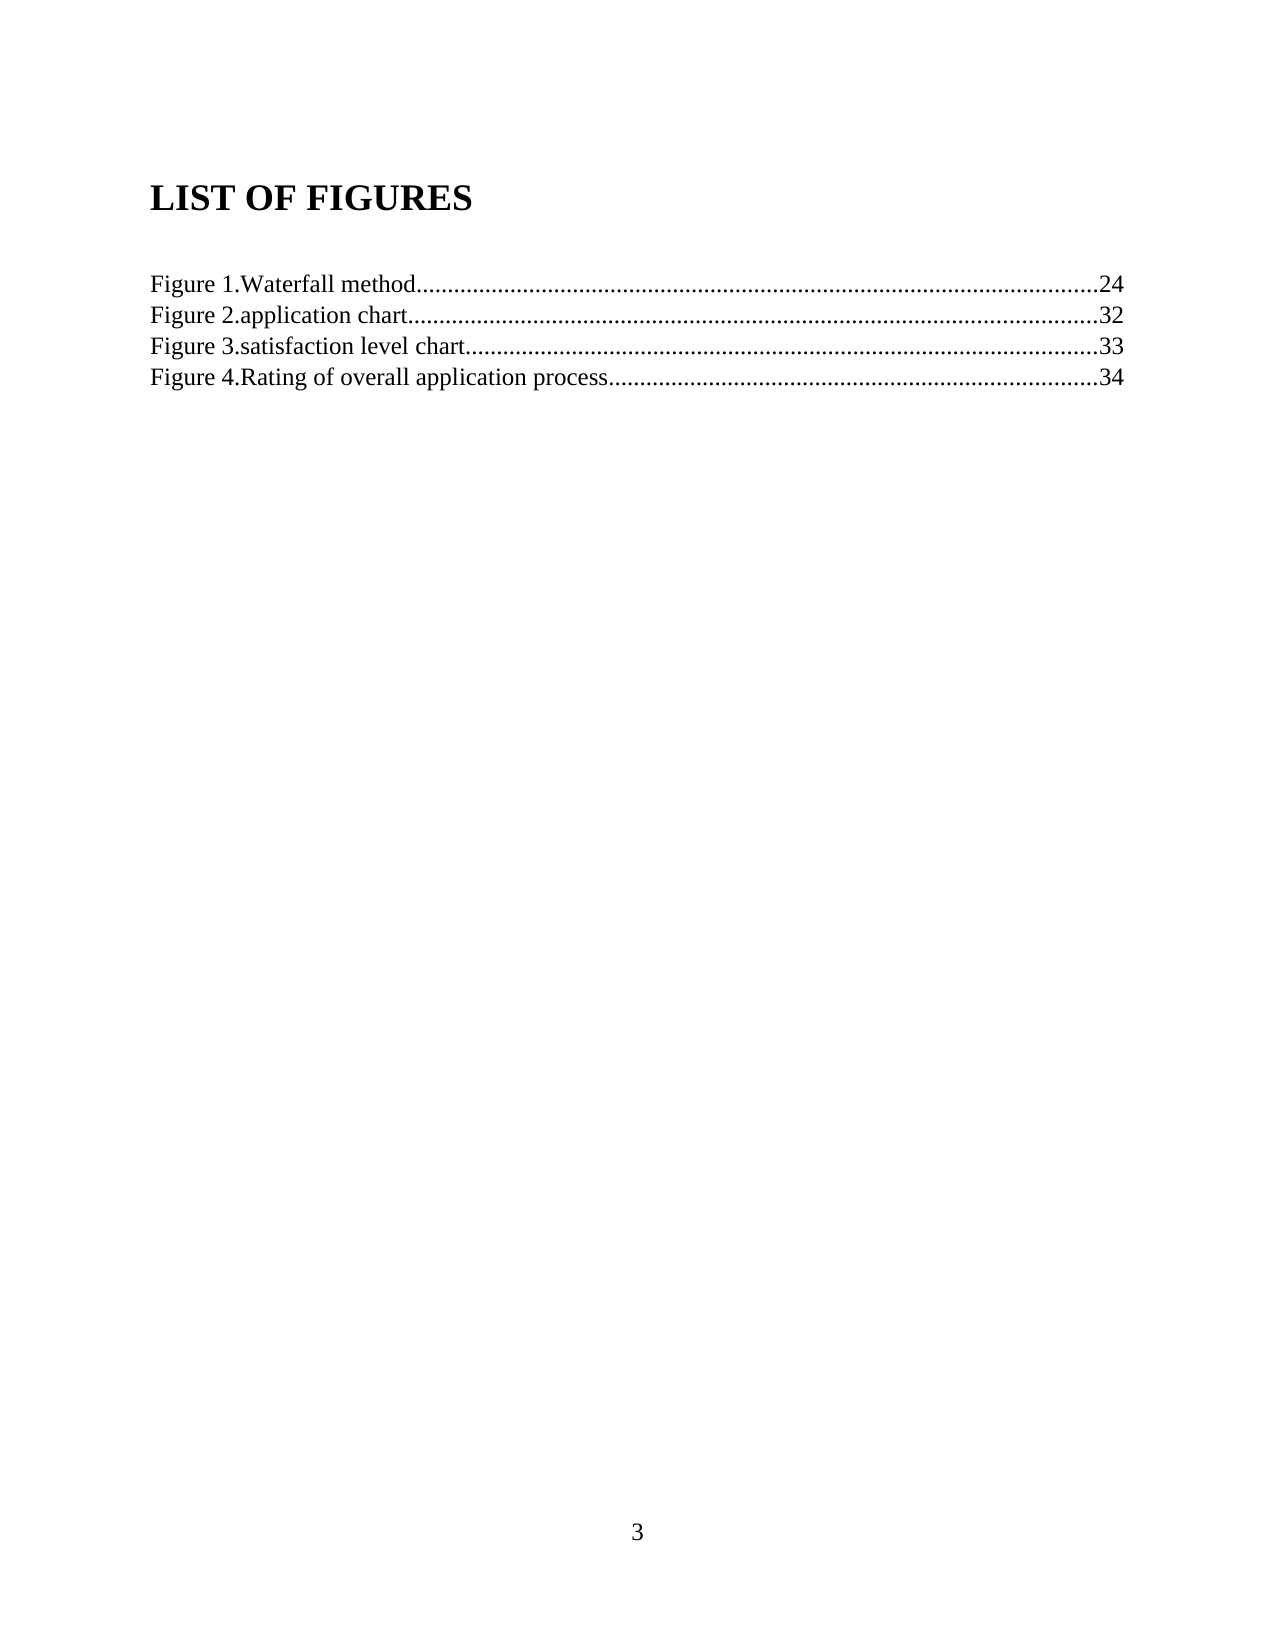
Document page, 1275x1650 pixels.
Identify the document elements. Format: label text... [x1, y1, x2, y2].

text Figure 2.application chart 32 [150, 300, 1125, 329]
text Figure 1.Waterfall method 24 [150, 269, 1125, 298]
text Figure 3.satisfaction level chart 33 [150, 331, 1125, 360]
text Figure 4.Rating of overall application process 34 [150, 362, 1125, 391]
subtitle LIST OF FIGURES [150, 175, 1125, 218]
